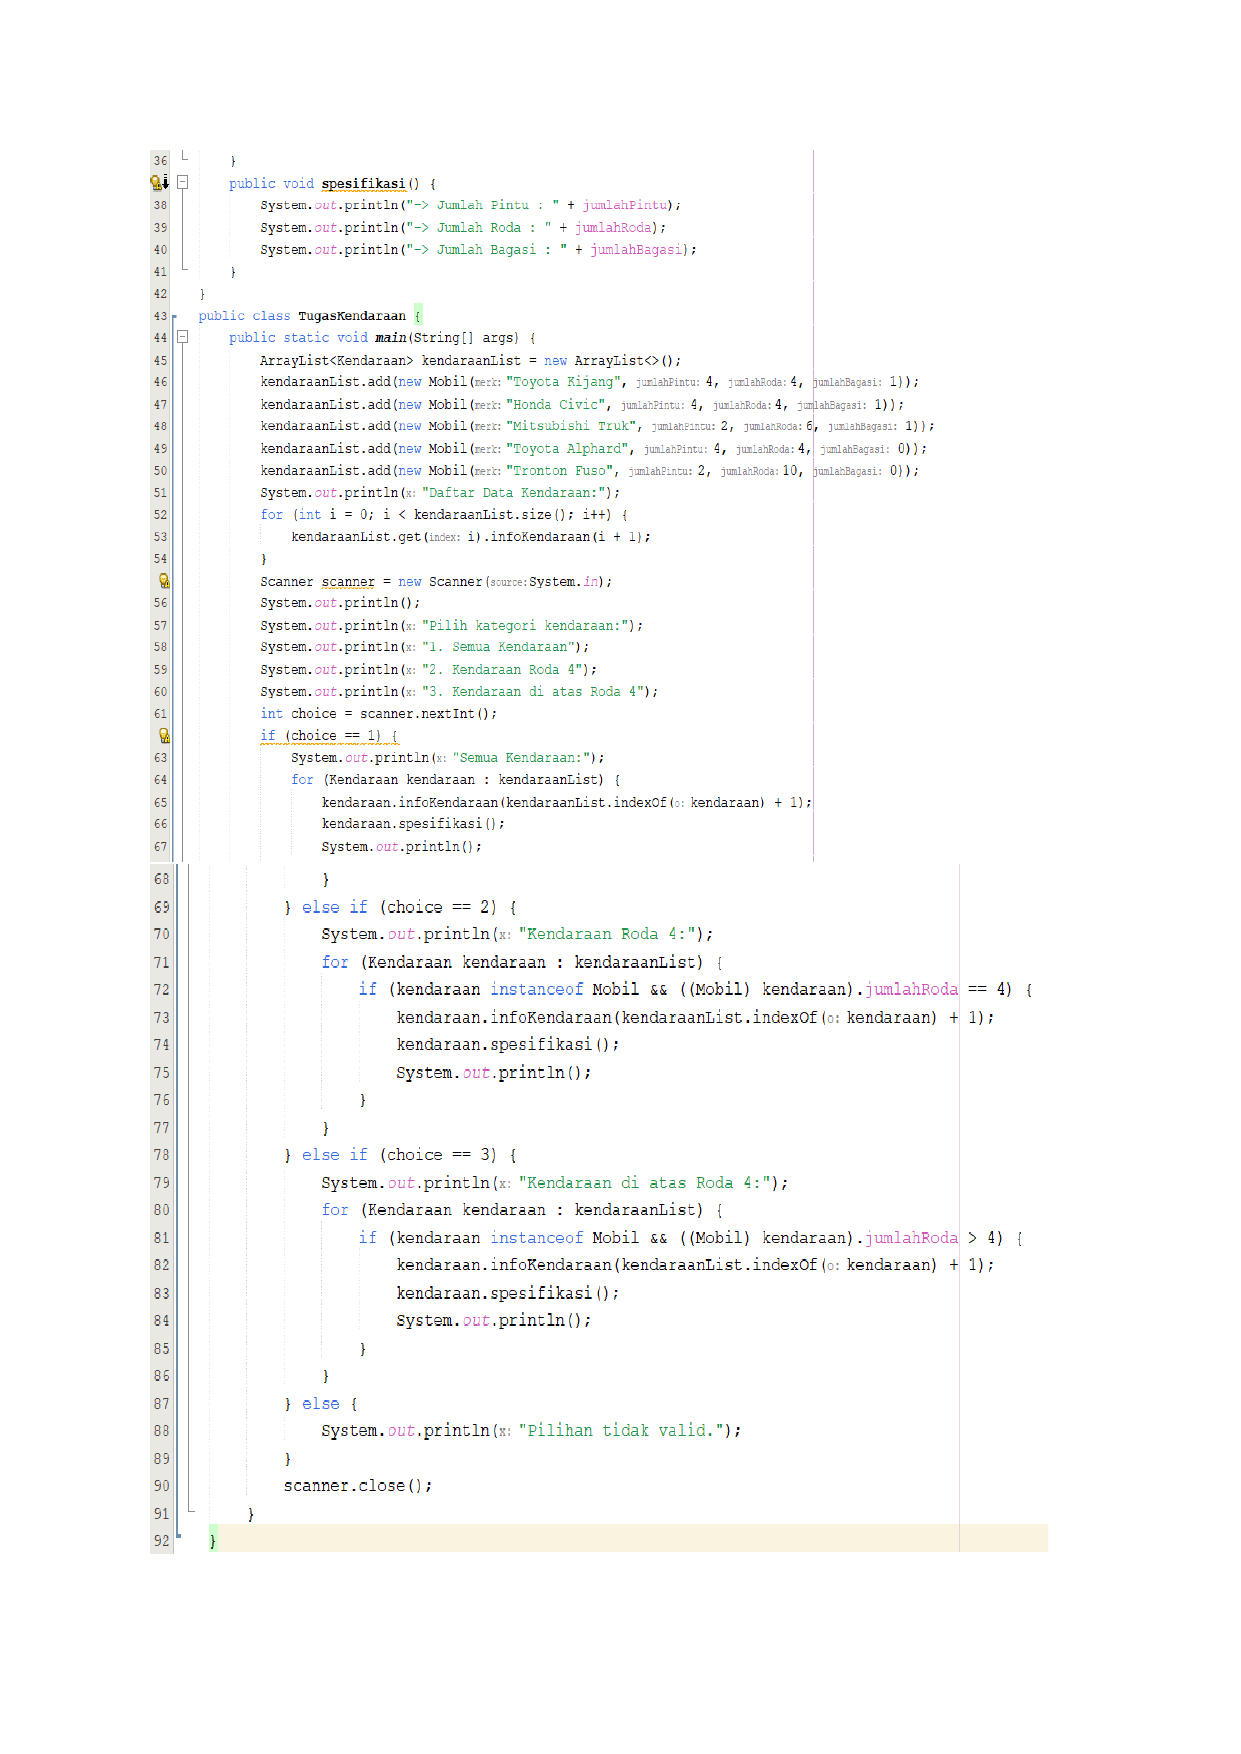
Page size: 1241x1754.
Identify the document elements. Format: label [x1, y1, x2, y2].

picture [150, 864, 1049, 1554]
picture [150, 150, 1049, 862]
